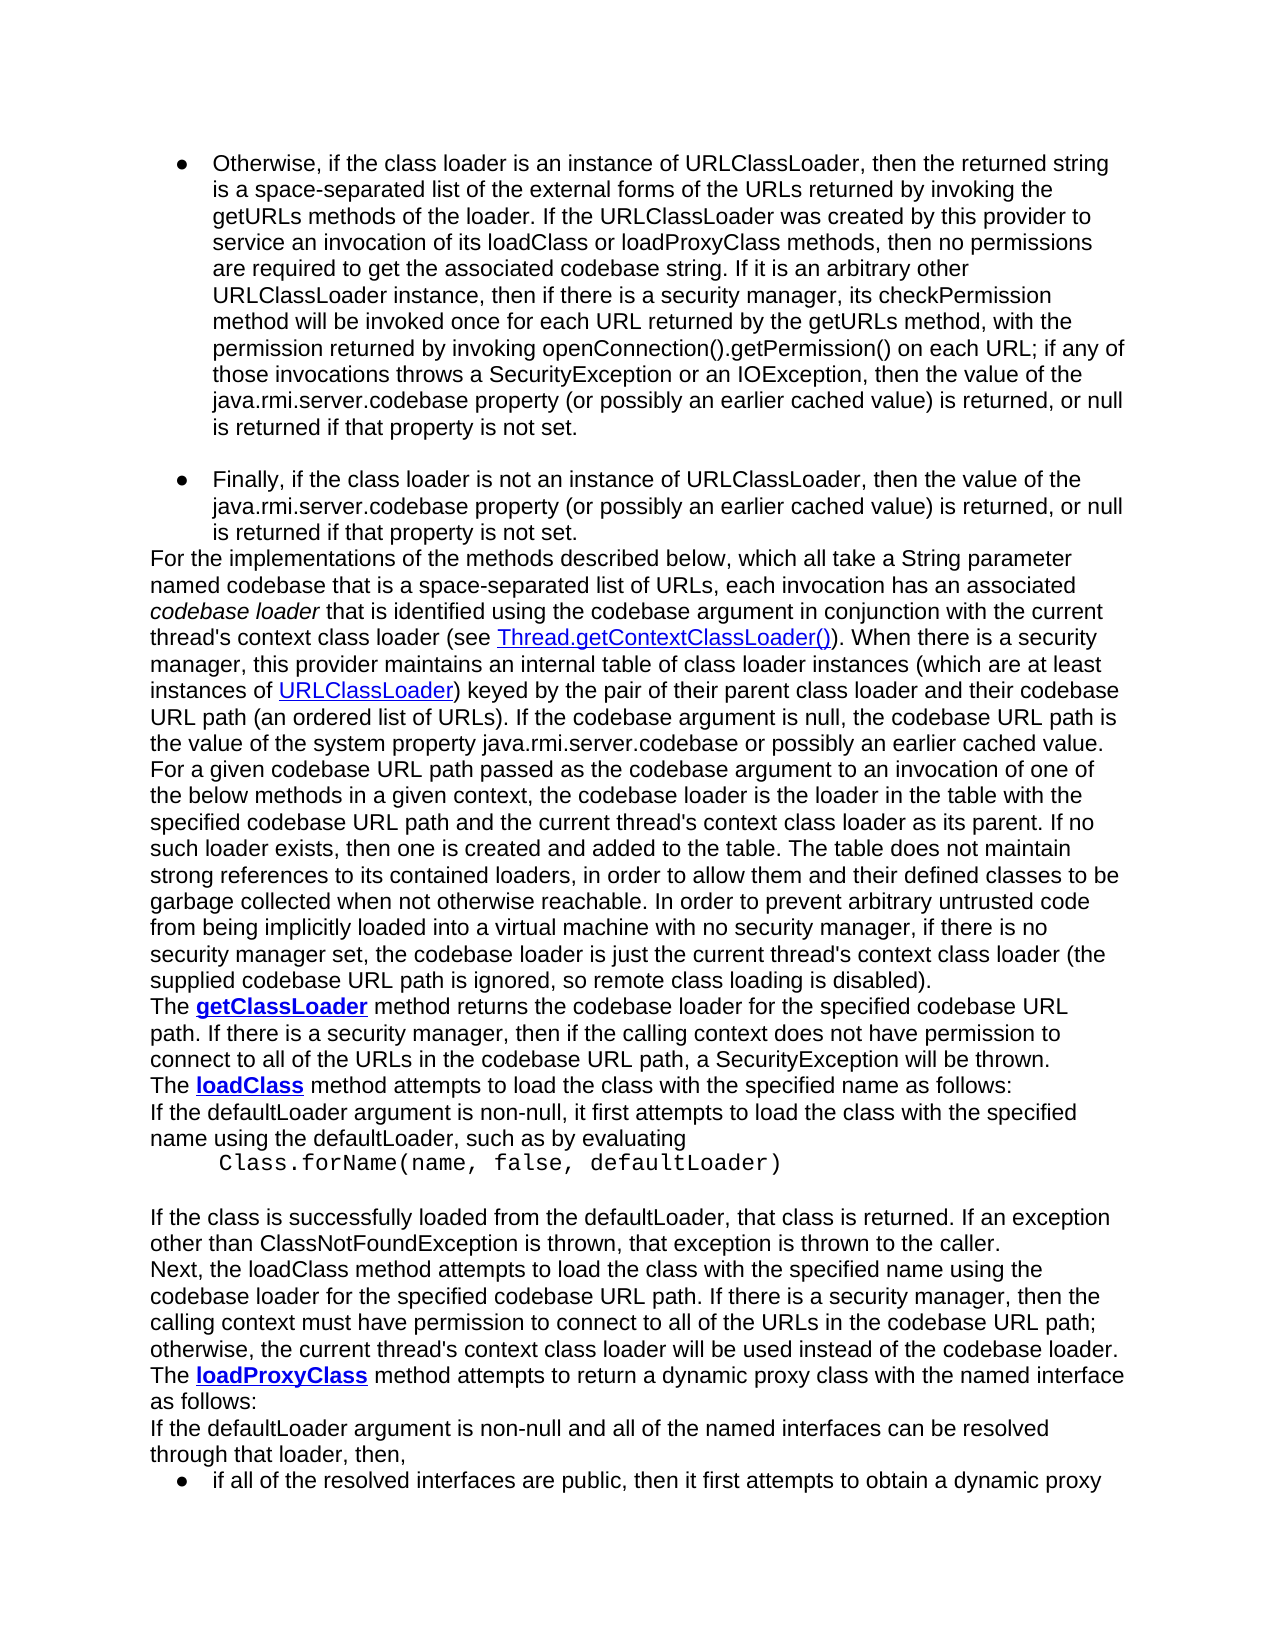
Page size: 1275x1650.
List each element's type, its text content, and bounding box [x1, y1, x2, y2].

text If the defaultLoader argument is non-null, it first attempts to load the class with the specified name using the defaultLoader, such as by evaluating [150, 1099, 1125, 1151]
text If the class is successfully loaded from the defaultLoader, that class is returned. If an exception other than ClassNotFoundException is thrown, that exception is thrown to the caller. [150, 1204, 1125, 1256]
list Finally, if the class loader is not an instance of URLClassLoader, then the value of the java.rmi.server.codebase property (or possibly an earlier cached value) is returned, or null is returned if that property is not set. [175, 466, 1125, 545]
list Otherwise, if the class loader is an instance of URLClassLoader, then the returned string is a space-separated list of the external forms of the URLs returned by invoking the getURLs methods of the loader. If the URLClassLoader was created by this provider to service an invocation of its loadClass or loadProxyClass methods, then no permissions are required to get the associated codebase string. If it is an arbitrary other URLClassLoader instance, then if there is a security manager, its checkPermission method will be invoked once for each URL returned by the getURLs method, with the permission returned by invoking openConnection().getPermission() on each URL; if any of those invocations throws a SecurityException or an IOException, then the value of the java.rmi.server.codebase property (or possibly an earlier cached value) is returned, or null is returned if that property is not set. [175, 150, 1125, 466]
text The getClassLoader method returns the codebase loader for the specified codebase URL path. If there is a security manager, then if the calling context does not have permission to connect to all of the URLs in the codebase URL path, a SecurityException will be thrown. [150, 993, 1125, 1072]
text Class.forName(name, false, defaultLoader) [150, 1151, 1125, 1204]
text The loadClass method attempts to load the class with the specified name as follows: [150, 1072, 1125, 1099]
text For the implementations of the methods described below, which all take a String parameter named codebase that is a space-separated list of URLs, each invocation has an associated codebase loader that is identified using the codebase argument in conjunction with the current thread's context class loader (see Thread.getContextClassLoader()). When there is a security manager, this provider maintains an internal table of class loader instances (which are at least instances of URLClassLoader) keyed by the pair of their parent class loader and their codebase URL path (an ordered list of URLs). If the codebase argument is null, the codebase URL path is the value of the system property java.rmi.server.codebase or possibly an earlier cached value. For a given codebase URL path passed as the codebase argument to an invocation of one of the below methods in a given context, the codebase loader is the loader in the table with the specified codebase URL path and the current thread's context class loader as its parent. If no such loader exists, then one is created and added to the table. The table does not maintain strong references to its contained loaders, in order to allow them and their defined classes to be garbage collected when not otherwise reachable. In order to prevent arbitrary untrusted code from being implicitly loaded into a virtual machine with no security manager, if there is no security manager set, the codebase loader is just the current thread's context class loader (the supplied codebase URL path is ignored, so remote class loading is disabled). [150, 545, 1125, 993]
text If the defaultLoader argument is non-null and all of the named interfaces can be resolved through that loader, then, [150, 1414, 1125, 1467]
text The loadProxyClass method attempts to return a dynamic proxy class with the named interface as follows: [150, 1362, 1125, 1414]
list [175, 1467, 1125, 1494]
text Next, the loadClass method attempts to load the class with the specified name using the codebase loader for the specified codebase URL path. If there is a security manager, then the calling context must have permission to connect to all of the URLs in the codebase URL path; otherwise, the current thread's context class loader will be used instead of the codebase loader. [150, 1256, 1125, 1362]
